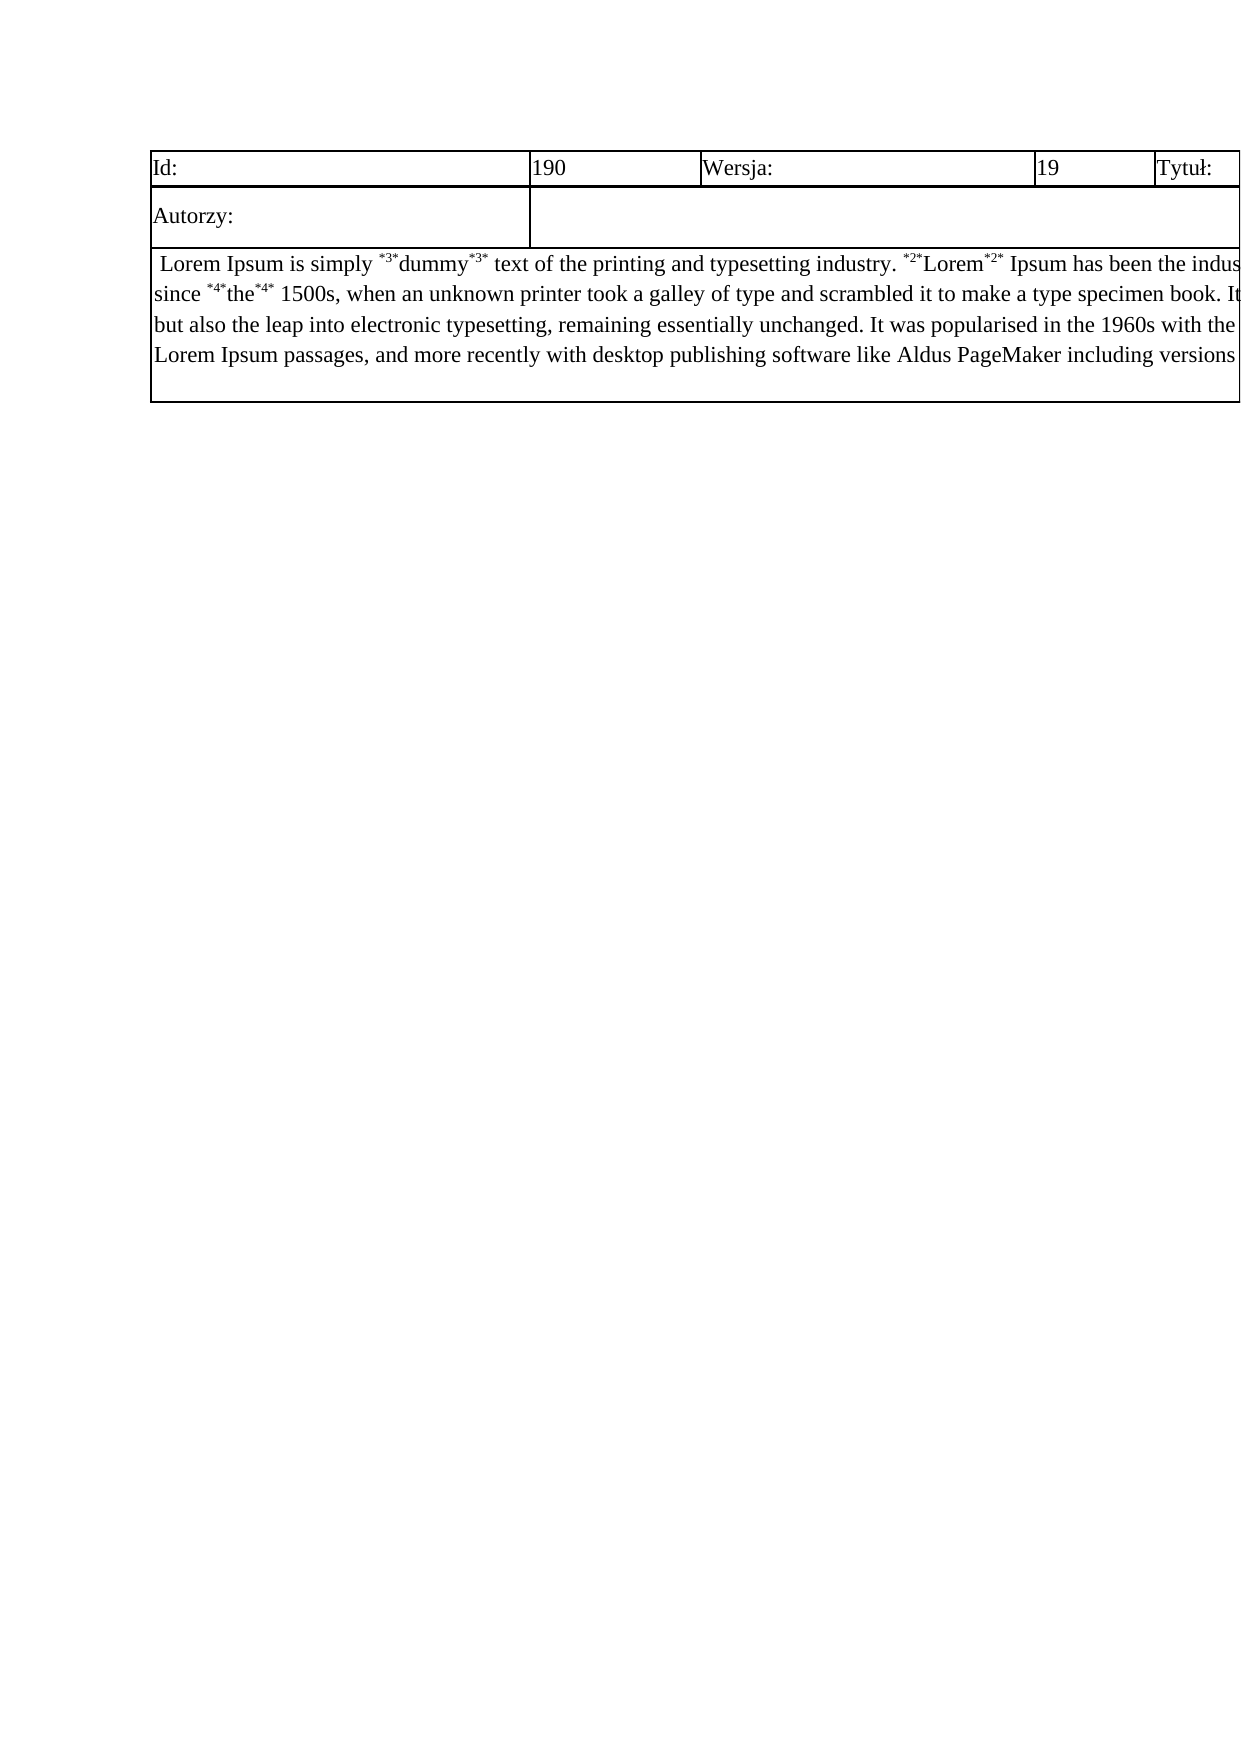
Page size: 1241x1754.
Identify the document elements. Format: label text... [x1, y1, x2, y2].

table_header Wersja: [702, 152, 1034, 185]
table_header Id: [152, 152, 529, 185]
table_header Tytuł: [1156, 152, 1239, 185]
table_cell [531, 188, 1239, 247]
table_cell Autorzy: [152, 188, 529, 247]
table_header 19 [1036, 152, 1154, 185]
table_cell Lorem Ipsum is simply *3*dummy*3* text of the printing and typesetting industry. *2*Lorem*2* Ipsum has been the industry's *1*standard*1* dummy text ever since *4*the*4* 1500s, when an unknown printer took a galley of type and scrambled it to make a type specimen book. It has survived not only five centuries, but also the leap into electronic typesetting, remaining essentially unchanged. It was popularised in the 1960s with the release of Letraset sheets containing Lorem Ipsum passages, and more recently with desktop publishing software like Aldus PageMaker including versions of Lorem Ipsum. [152, 249, 1239, 401]
table_header 190 [531, 152, 700, 185]
